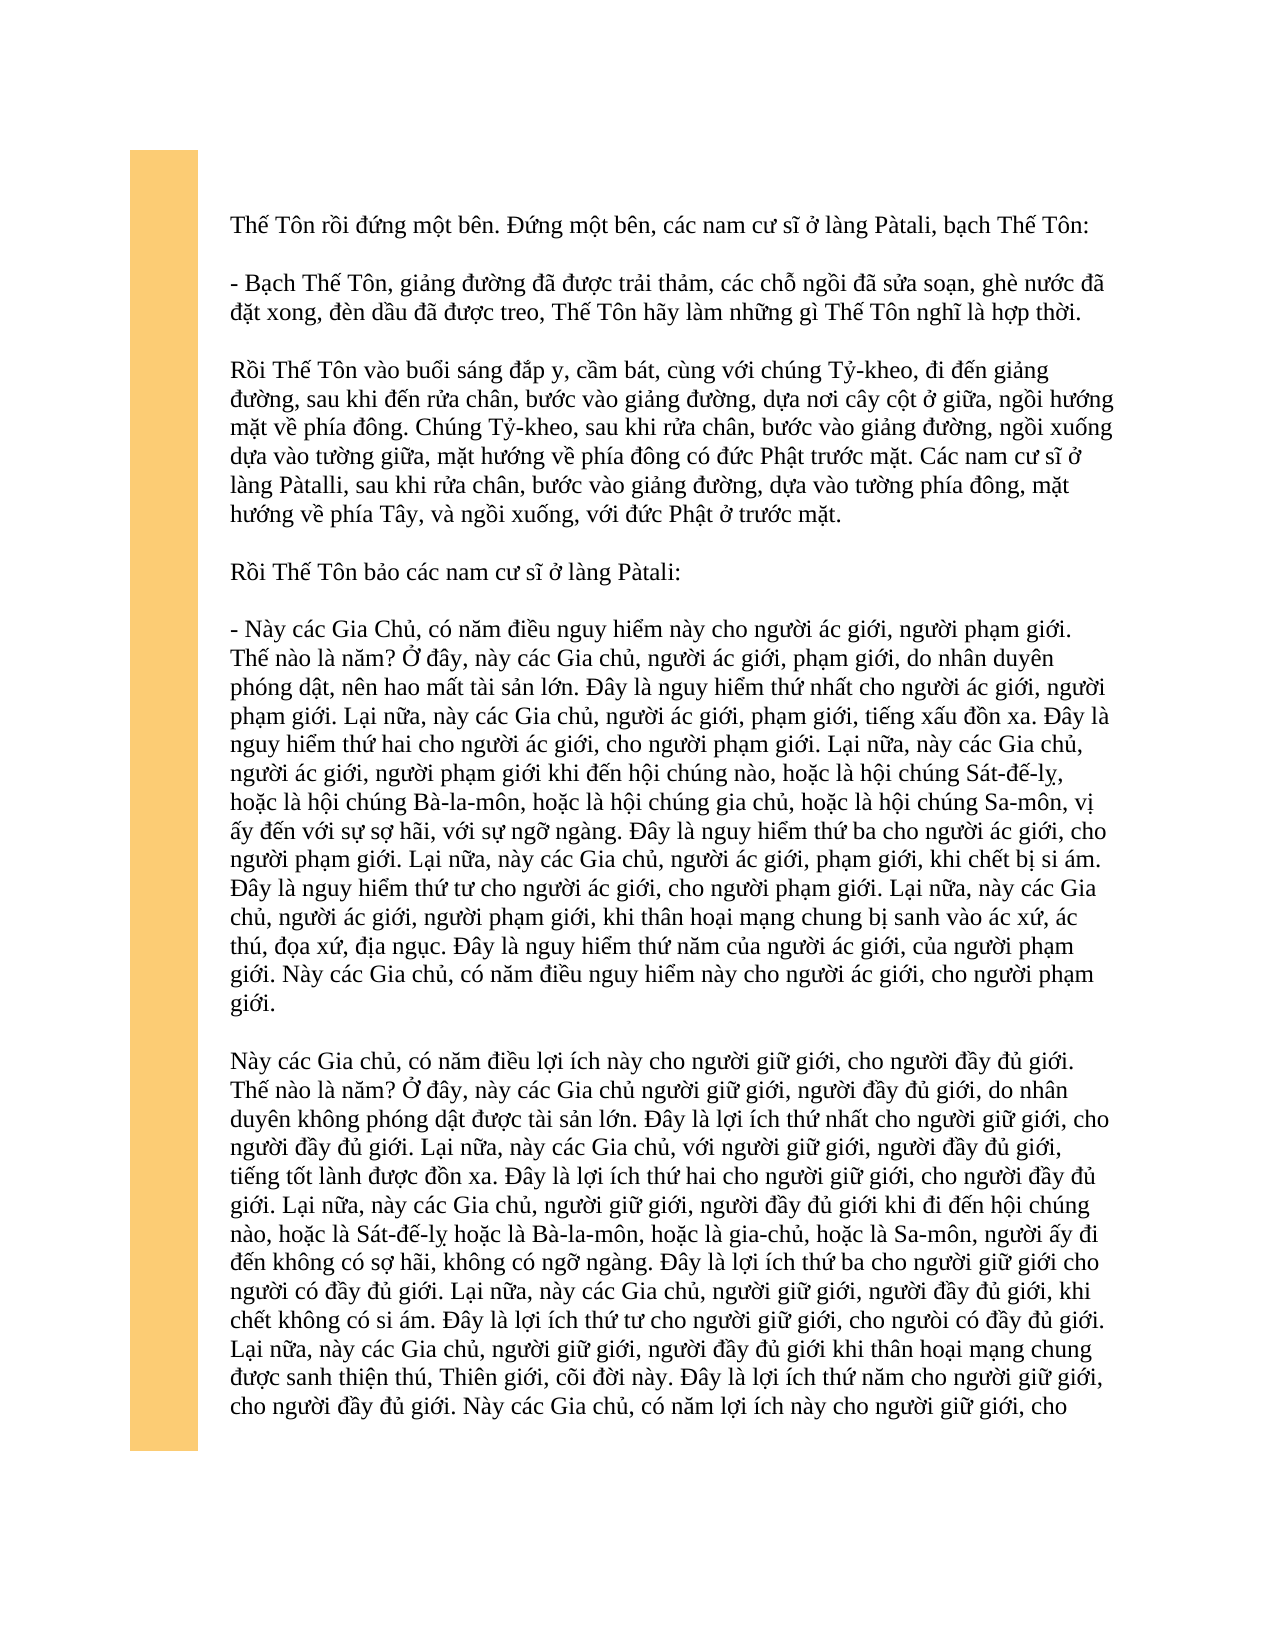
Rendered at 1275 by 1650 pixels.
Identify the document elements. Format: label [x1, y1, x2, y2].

table_header [199, 150, 1145, 1451]
table_header [130, 150, 198, 1451]
